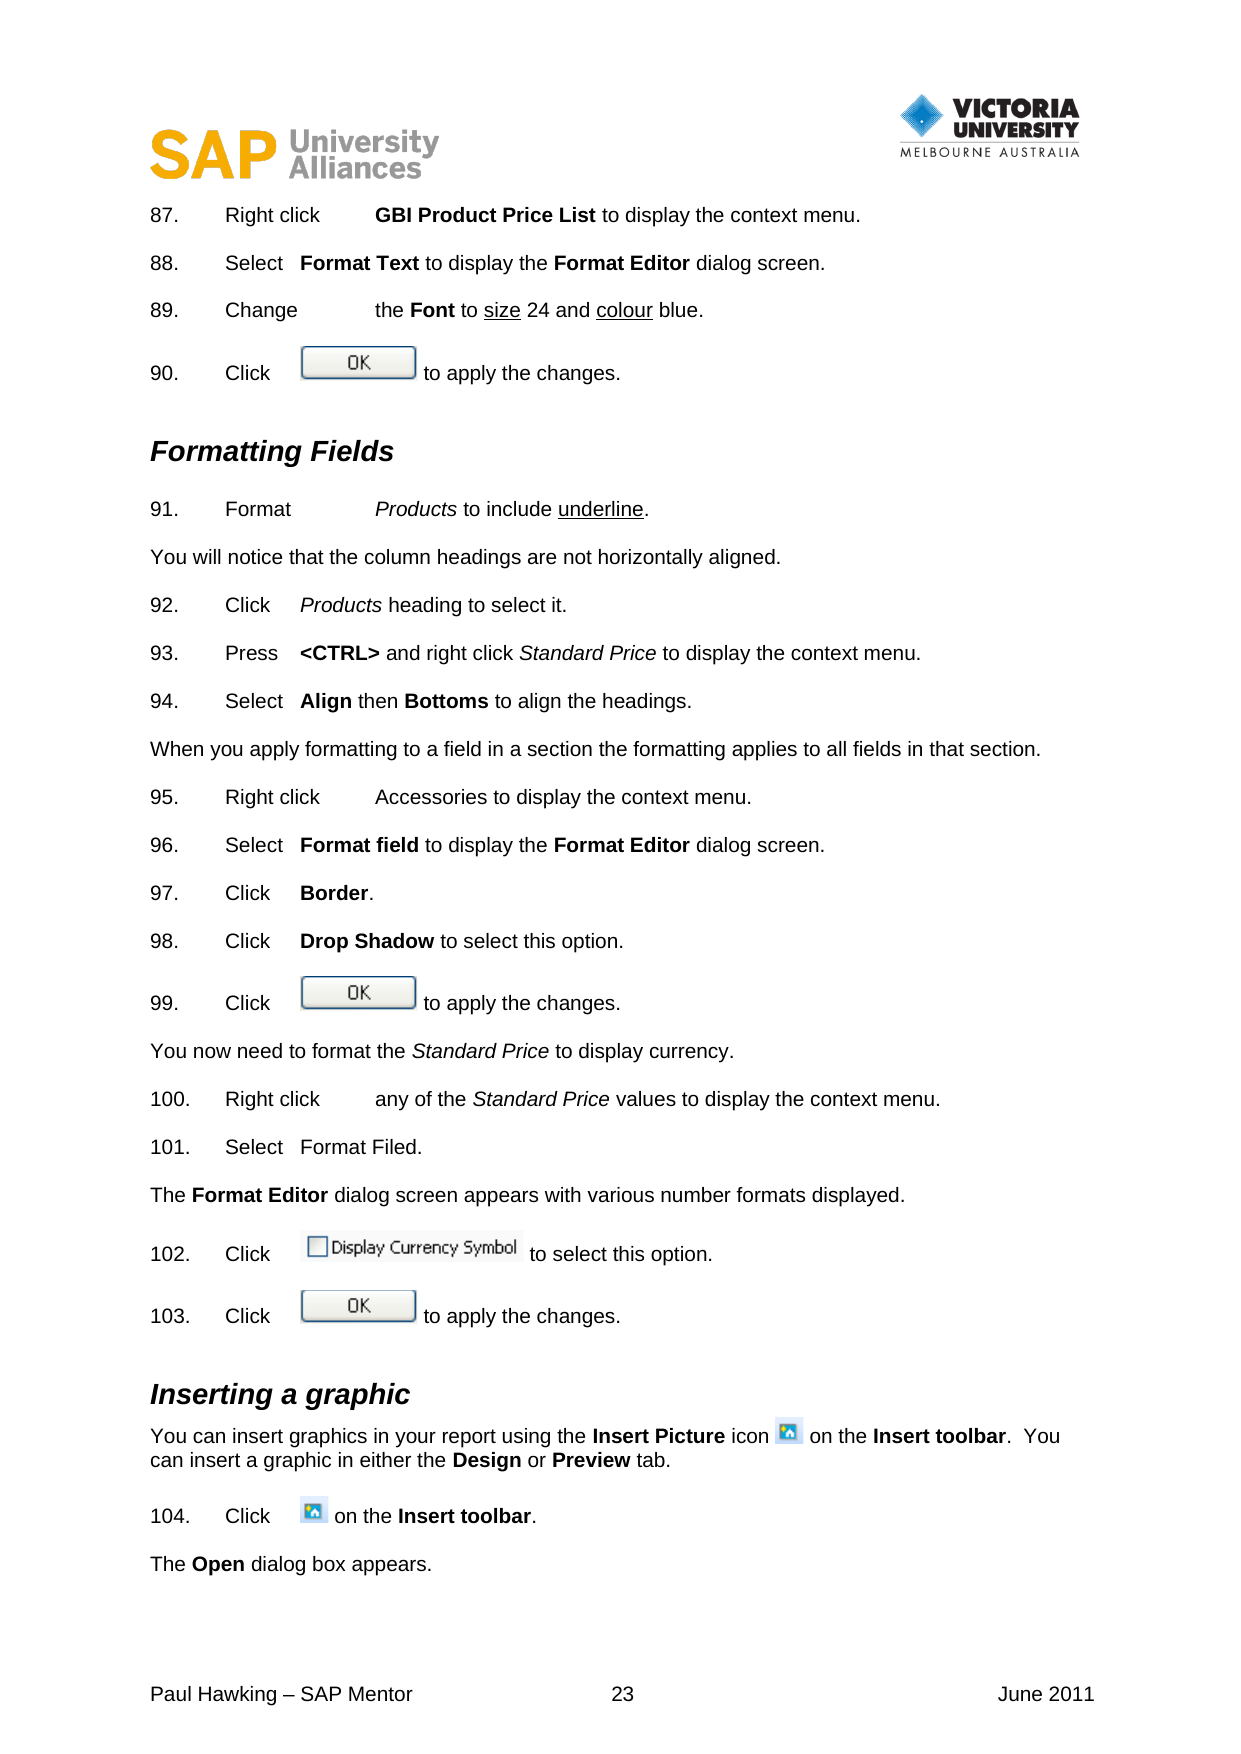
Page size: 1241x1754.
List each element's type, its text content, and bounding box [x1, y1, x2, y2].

text 101. Select Format Filed. [150, 1134, 1090, 1158]
text When you apply formatting to a field in a section the formatting applies to all fields in that section. [150, 737, 1090, 761]
text 91. Format Products to include underline. [150, 497, 1090, 521]
text 95. Right click Accessories to display the context menu. [150, 785, 1090, 809]
picture [300, 976, 418, 1011]
text 92. Click Products heading to select it. [150, 593, 1090, 617]
picture [150, 129, 440, 179]
text 98. Click Drop Shadow to select this option. [150, 928, 1090, 952]
text 90. Click to apply the changes. [150, 346, 1090, 384]
text The Format Editor dialog screen appears with various number formats displayed. [150, 1182, 1090, 1206]
picture [300, 346, 418, 381]
text You can insert graphics in your report using the Insert Picture icon on the Insert toolbar. You can insert a graphic in either the Design or Preview tab. [150, 1417, 1090, 1472]
text 96. Select Format field to display the Format Editor dialog screen. [150, 833, 1090, 857]
text The Open dialog box appears. [150, 1551, 1090, 1575]
text 99. Click to apply the changes. [150, 976, 1090, 1015]
subtitle Inserting a graphic [150, 1377, 1090, 1411]
picture [300, 1496, 329, 1523]
text 93. Press <CTRL> and right click Standard Price to display the context menu. [150, 641, 1090, 665]
text 103. Click to apply the changes. [150, 1290, 1090, 1328]
text 104. Click on the Insert toolbar. [150, 1496, 1090, 1527]
text 89. Change the Font to size 24 and colour blue. [150, 298, 1090, 322]
text 97. Click Border. [150, 881, 1090, 904]
picture [775, 1417, 804, 1444]
picture [300, 1290, 418, 1324]
text 100. Right click any of the Standard Price values to display the context menu. [150, 1087, 1090, 1111]
text You will notice that the column headings are not horizontally aligned. [150, 545, 1090, 569]
text 87. Right click GBI Product Price List to display the context menu. [150, 202, 1090, 226]
text You now need to format the Standard Price to display currency. [150, 1039, 1090, 1063]
text 102. Click to select this option. [150, 1230, 1090, 1266]
picture [885, 73, 1096, 179]
text 94. Select Align then Bottoms to align the headings. [150, 689, 1090, 713]
text 88. Select Format Text to display the Format Editor dialog screen. [150, 250, 1090, 274]
picture [300, 1230, 524, 1262]
subtitle Formatting Fields [150, 433, 1090, 467]
